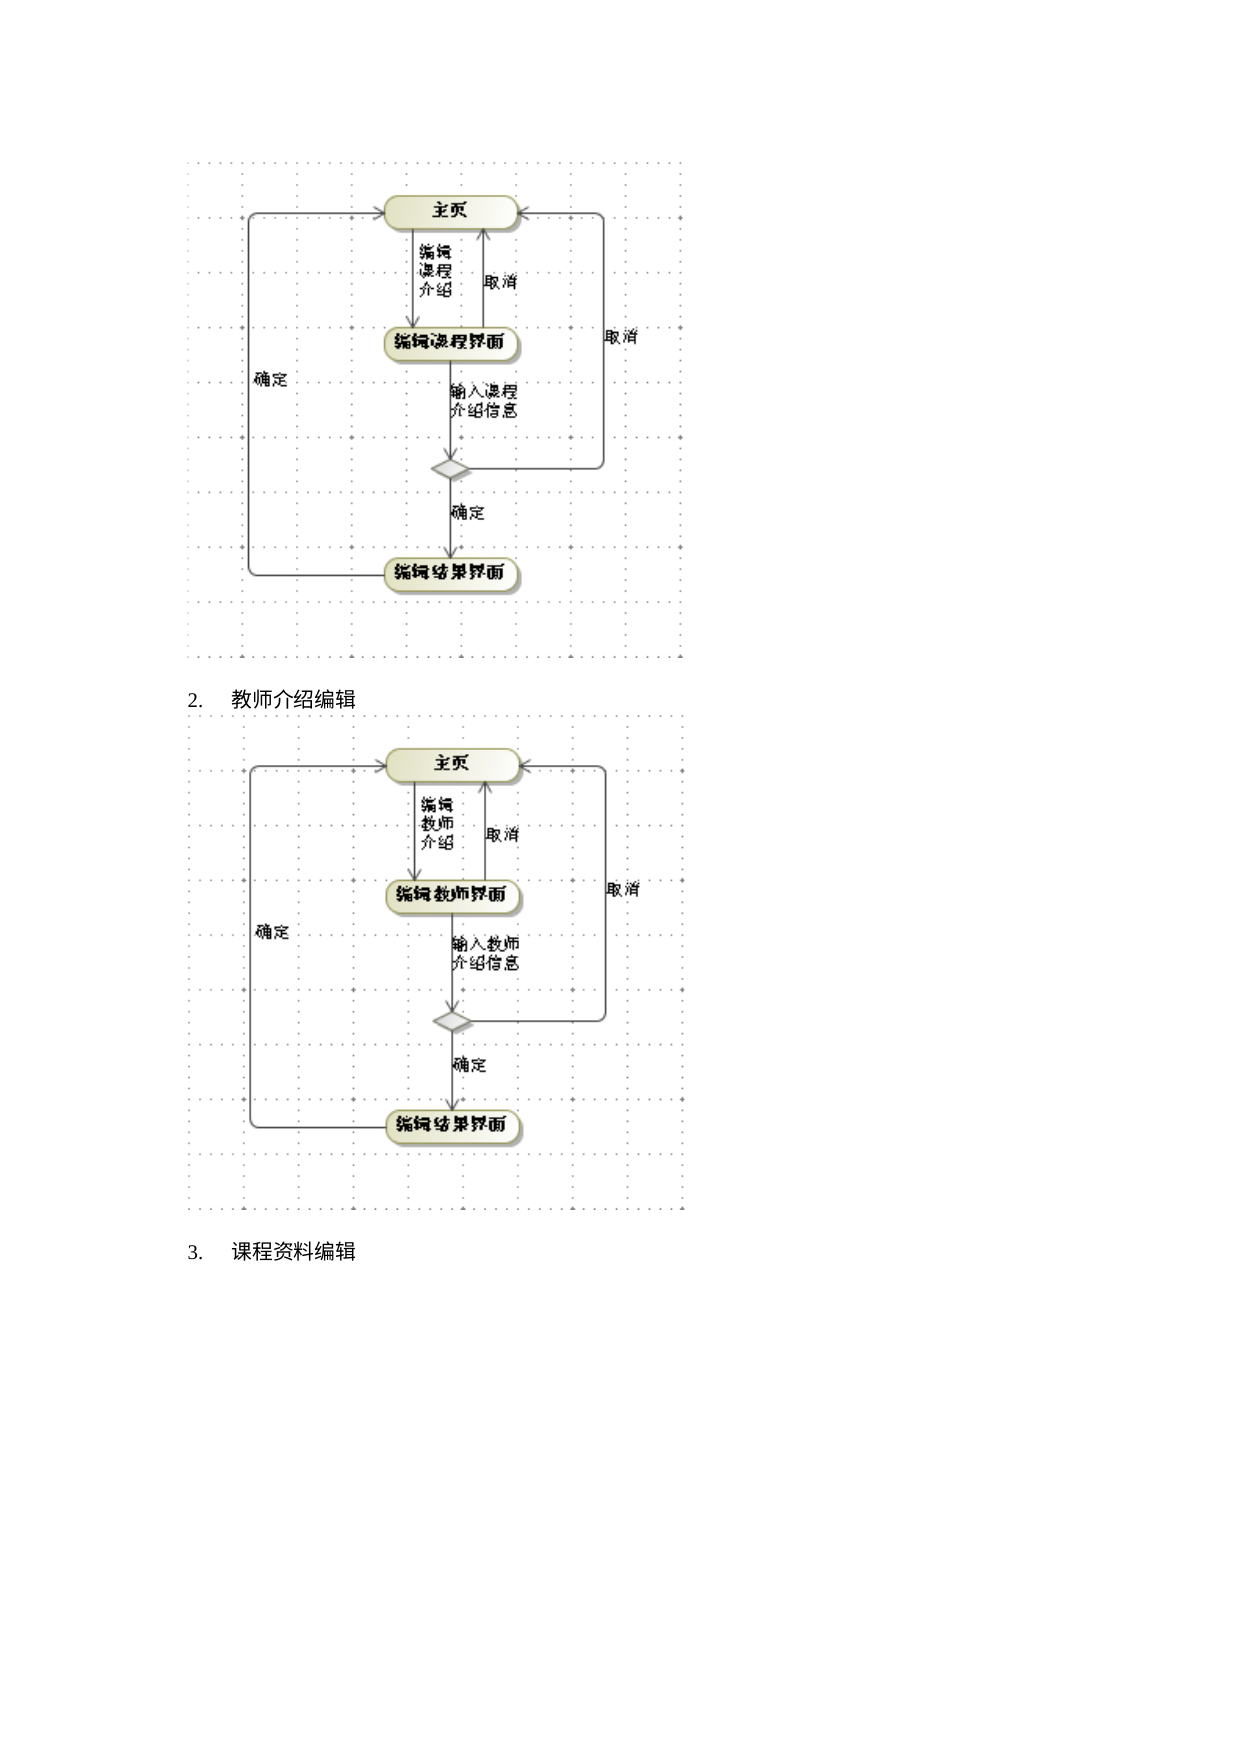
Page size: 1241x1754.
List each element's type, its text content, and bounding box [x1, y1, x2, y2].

picture [187, 162, 683, 658]
list 教师介绍编辑 [187, 682, 1053, 714]
picture [187, 714, 685, 1210]
list 课程资料编辑 [187, 1234, 1053, 1267]
